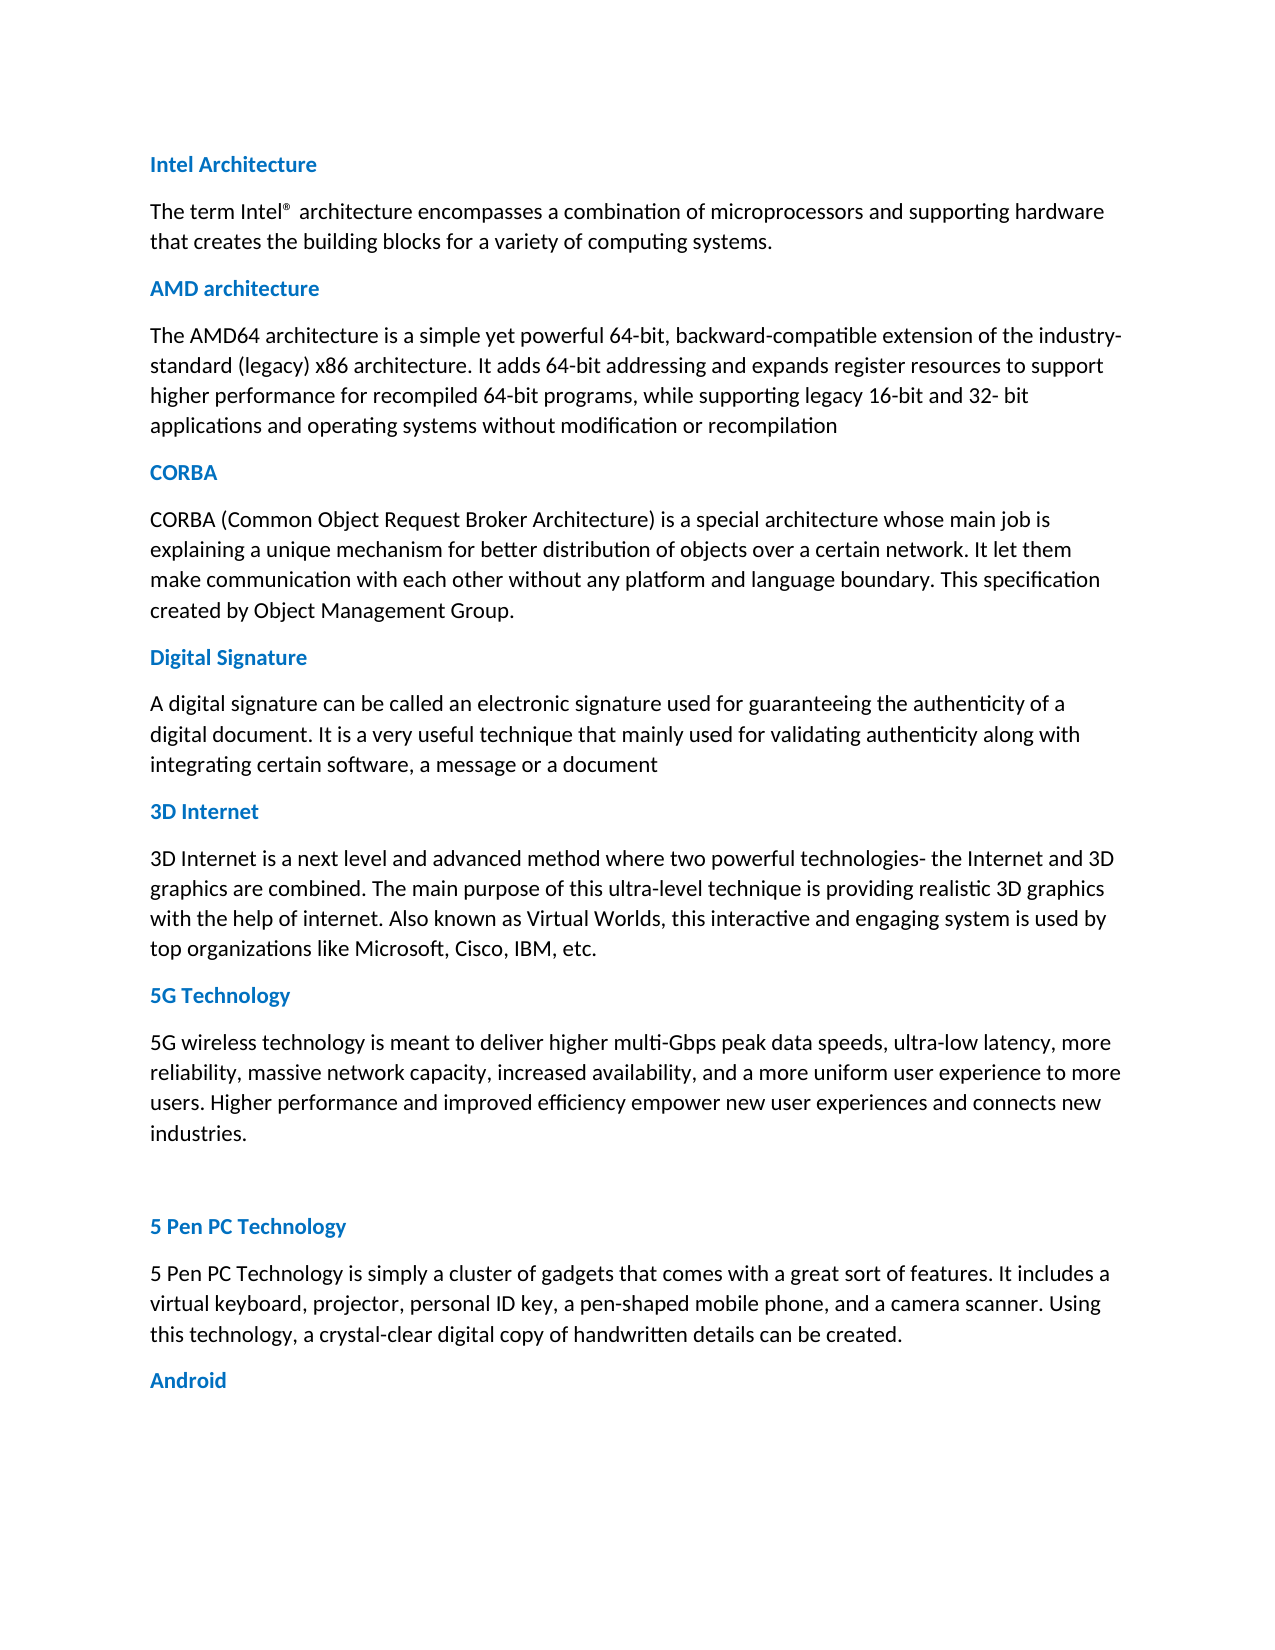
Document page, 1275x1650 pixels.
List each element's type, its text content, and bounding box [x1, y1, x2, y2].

text CORBA (Common Object Request Broker Architecture) is a special architecture whose main job is explaining a unique mechanism for better distribution of objects over a certain network. It let them make communication with each other without any platform and language boundary. This specification created by Object Management Group. [150, 505, 1125, 624]
text 5G wireless technology is meant to deliver higher multi-Gbps peak data speeds, ultra-low latency, more reliability, massive network capacity, increased availability, and a more uniform user experience to more users. Higher performance and improved efficiency empower new user experiences and connects new industries. [150, 1028, 1125, 1147]
text 3D Internet is a next level and advanced method where two powerful technologies- the Internet and 3D graphics are combined. The main purpose of this ultra-level technique is providing realistic 3D graphics with the help of internet. Also known as Virtual Worlds, this interactive and engaging system is used by top organizations like Microsoft, Cisco, IBM, etc. [150, 844, 1125, 962]
text Intel Architecture [150, 150, 1125, 178]
text A digital signature can be called an electronic signature used for guaranteeing the authenticity of a digital document. It is a very useful technique that mainly used for validating authenticity along with integrating certain software, a message or a document [150, 689, 1125, 778]
text 5 Pen PC Technology [150, 1212, 1125, 1241]
text 3D Internet [150, 797, 1125, 825]
text AMD architecture [150, 274, 1125, 302]
text 5G Technology [150, 981, 1125, 1009]
text Android [150, 1367, 1125, 1395]
text The AMD64 architecture is a simple yet powerful 64-bit, backward-compatible extension of the industry-standard (legacy) x86 architecture. It adds 64-bit addressing and expands register resources to support higher performance for recompiled 64-bit programs, while supporting legacy 16-bit and 32- bit applications and operating systems without modification or recompilation [150, 321, 1125, 439]
text Digital Signature [150, 643, 1125, 671]
text CORBA [150, 458, 1125, 486]
text The term Intel® architecture encompasses a combination of microprocessors and supporting hardware that creates the building blocks for a variety of computing systems. [150, 197, 1125, 255]
text 5 Pen PC Technology is simply a cluster of gadgets that comes with a great sort of features. It includes a virtual keyboard, projector, personal ID key, a pen-shaped mobile phone, and a camera scanner. Using this technology, a crystal-clear digital copy of handwritten details can be created. [150, 1259, 1125, 1348]
